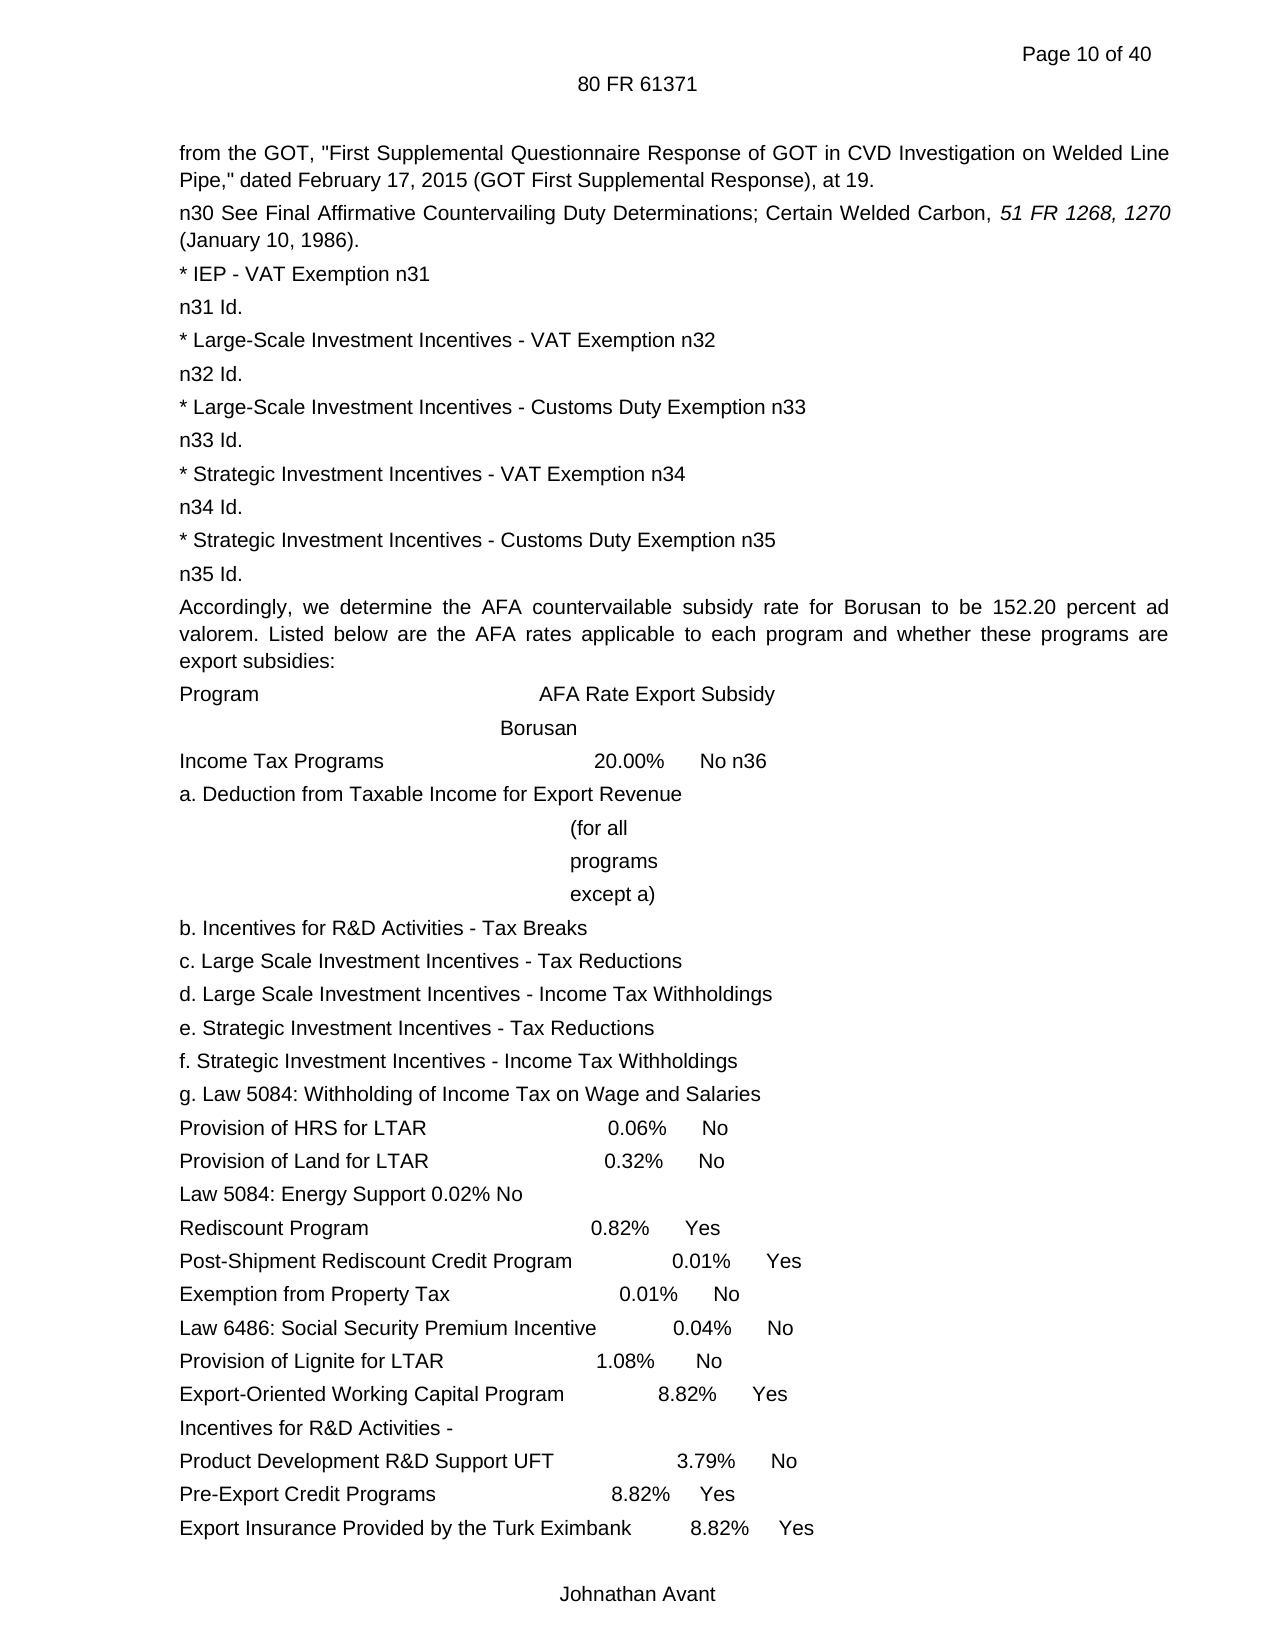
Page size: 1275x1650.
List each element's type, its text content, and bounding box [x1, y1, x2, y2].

text * Strategic Investment Incentives - Customs Duty Exemption n35 [179, 525, 1171, 552]
text Rediscount Program 0.82% Yes [179, 1212, 1171, 1239]
text programs [179, 846, 1171, 873]
text * Large-Scale Investment Incentives - Customs Duty Exemption n33 [179, 392, 1171, 419]
text Law 5084: Energy Support 0.02% No [179, 1179, 1171, 1206]
text Exemption from Property Tax 0.01% No [179, 1279, 1171, 1306]
text b. Incentives for R&D Activities - Tax Breaks [179, 912, 1171, 939]
text Program AFA Rate Export Subsidy [179, 679, 1171, 706]
text Incentives for R&D Activities - [179, 1412, 1171, 1439]
text Export Insurance Provided by the Turk Eximbank 8.82% Yes [179, 1512, 1171, 1539]
text Provision of Land for LTAR 0.32% No [179, 1146, 1171, 1173]
text f. Strategic Investment Incentives - Income Tax Withholdings [179, 1046, 1171, 1073]
text c. Large Scale Investment Incentives - Tax Reductions [179, 946, 1171, 973]
text except a) [179, 879, 1171, 906]
text * IEP - VAT Exemption n31 [179, 258, 1171, 285]
text * Large-Scale Investment Incentives - VAT Exemption n32 [179, 325, 1171, 352]
text Pre-Export Credit Programs 8.82% Yes [179, 1479, 1171, 1506]
text Export-Oriented Working Capital Program 8.82% Yes [179, 1379, 1171, 1406]
text a. Deduction from Taxable Income for Export Revenue [179, 779, 1171, 806]
text Provision of Lignite for LTAR 1.08% No [179, 1346, 1171, 1373]
text Borusan [179, 712, 1171, 739]
text Income Tax Programs 20.00% No n36 [179, 746, 1171, 773]
text Product Development R&D Support UFT 3.79% No [179, 1446, 1171, 1473]
text Post-Shipment Rediscount Credit Program 0.01% Yes [179, 1246, 1171, 1273]
text g. Law 5084: Withholding of Income Tax on Wage and Salaries [179, 1079, 1171, 1106]
text n31 Id. [179, 292, 1171, 319]
text Provision of HRS for LTAR 0.06% No [179, 1112, 1171, 1139]
text e. Strategic Investment Incentives - Tax Reductions [179, 1012, 1171, 1039]
text d. Large Scale Investment Incentives - Income Tax Withholdings [179, 979, 1171, 1006]
text n35 Id. [179, 558, 1171, 585]
text * Strategic Investment Incentives - VAT Exemption n34 [179, 458, 1171, 485]
text Accordingly, we determine the AFA countervailable subsidy rate for Borusan to be 152.20 percent ad valorem. Listed below are the AFA rates applicable to each program and whether these programs are export subsidies: [179, 592, 1171, 673]
text n30 See Final Affirmative Countervailing Duty Determinations; Certain Welded Carbon, 51 FR 1268, 1270 (January 10, 1986). [179, 198, 1171, 252]
text (for all [179, 812, 1171, 839]
text n34 Id. [179, 492, 1171, 519]
text Law 6486: Social Security Premium Incentive 0.04% No [179, 1312, 1171, 1339]
text n33 Id. [179, 425, 1171, 452]
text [179, 137, 1171, 192]
text n32 Id. [179, 358, 1171, 385]
